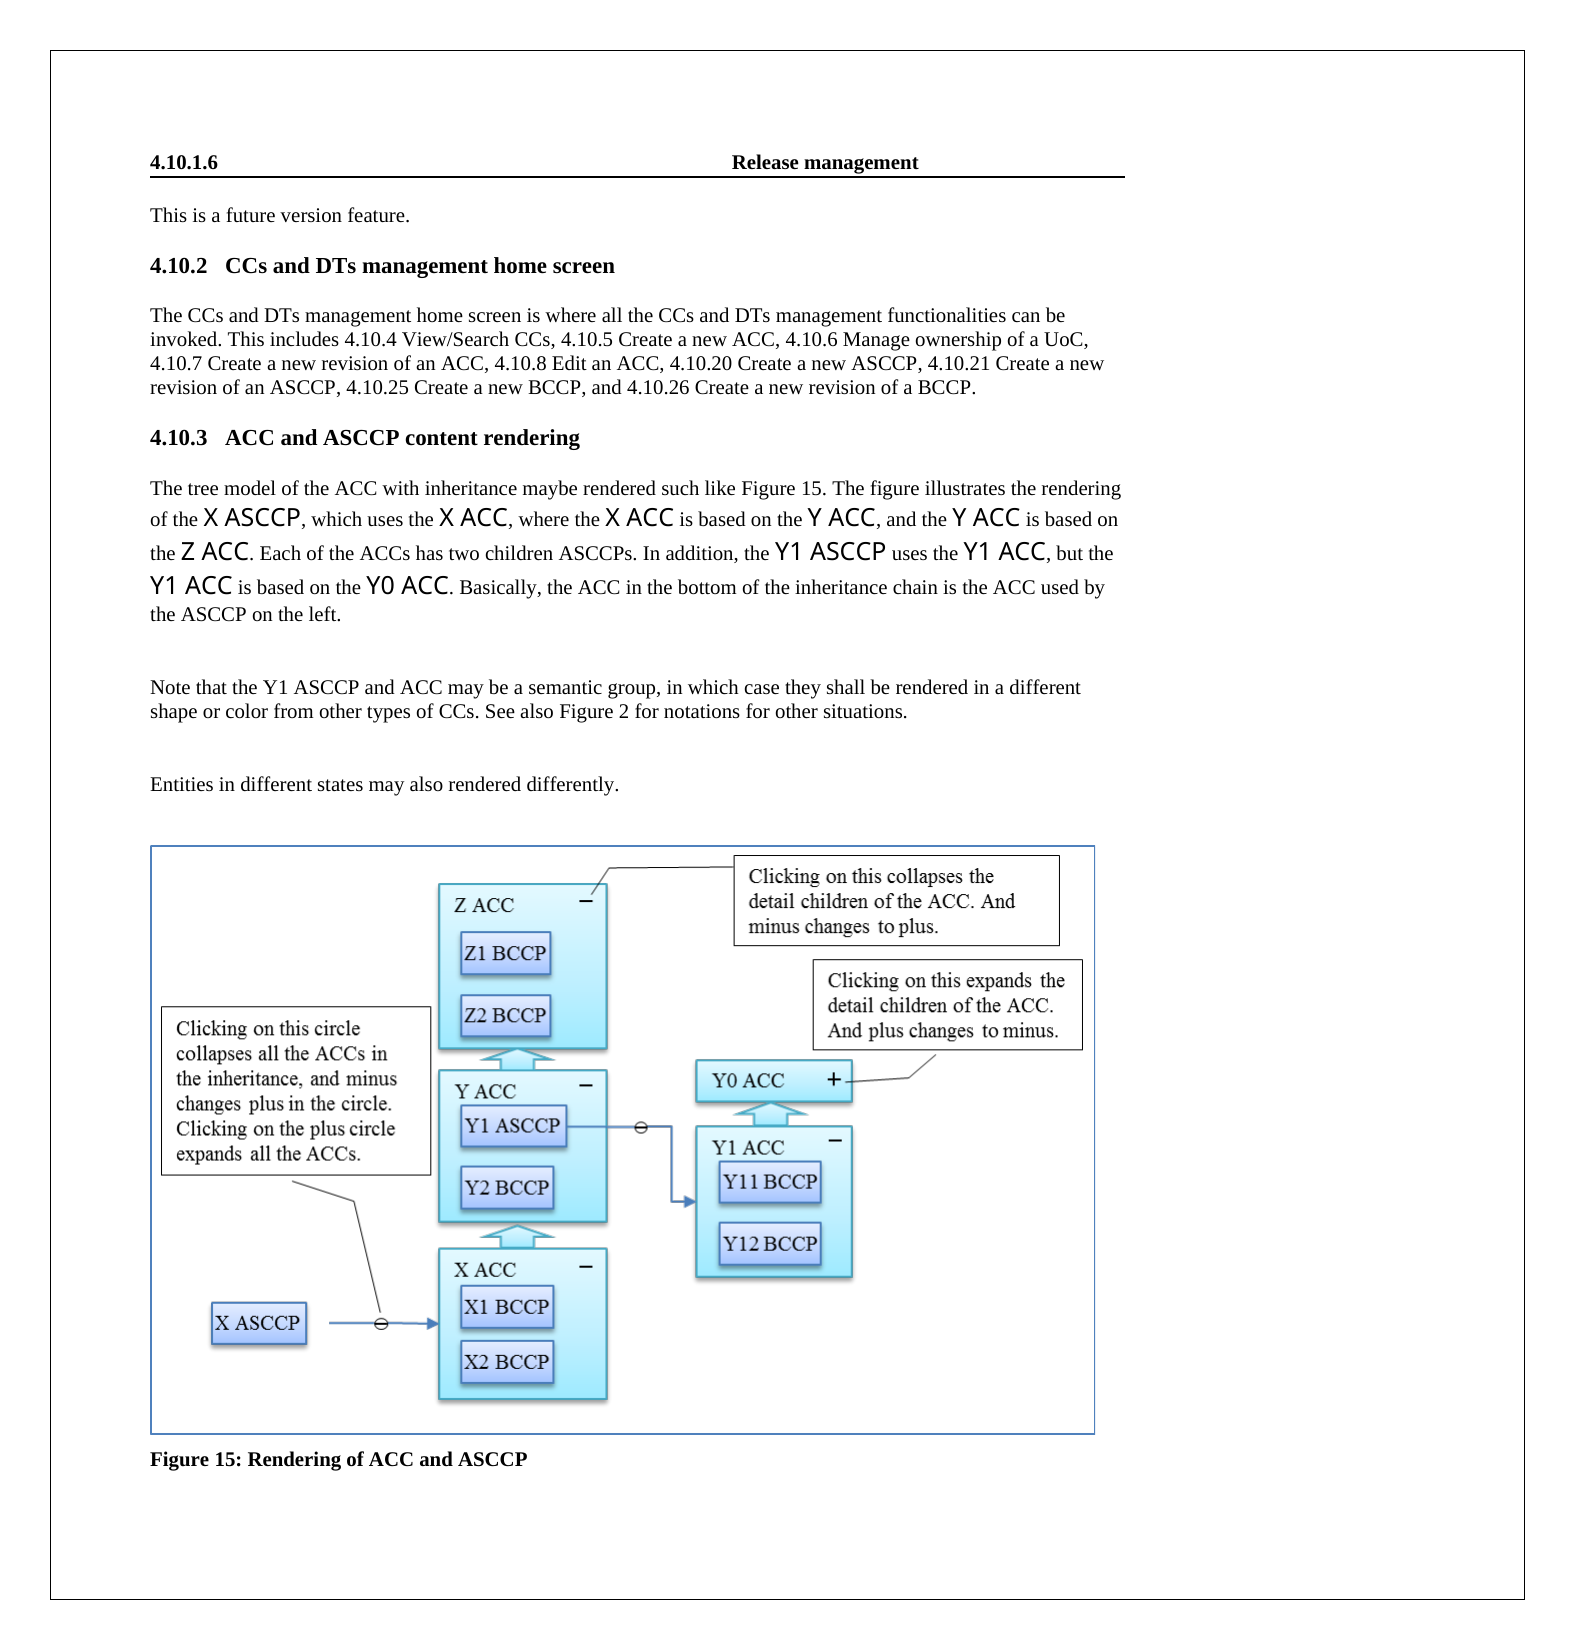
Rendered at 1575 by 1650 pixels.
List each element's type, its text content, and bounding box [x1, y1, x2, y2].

text Note that the Y1 ASCCP and ACC may be a semantic group, in which case they shall be rendered in a different shape or color from other types of CCs. See also Figure 2 for notations for other situations. [150, 675, 1125, 723]
picture [150, 845, 1096, 1435]
subtitle ACC and ASCCP content rendering [150, 424, 1125, 451]
subtitle Release management [150, 150, 1125, 176]
text This is a future version feature. [150, 203, 1125, 227]
text The CCs and DTs management home screen is where all the CCs and DTs management functionalities can be invoked. This includes 4.10.4 View/Search CCs, 4.10.5 Create a new ACC, 4.10.6 Manage ownership of a UoC, 4.10.7 Create a new revision of an ACC, 4.10.8 Edit an ACC, 4.10.20 Create a new ASCCP, 4.10.21 Create a new revision of an ASCCP, 4.10.25 Create a new BCCP, and 4.10.26 Create a new revision of a BCCP. [150, 303, 1125, 399]
text The tree model of the ACC with inheritance maybe rendered such like Figure 15. The figure illustrates the rendering of the X ASCCP, which uses the X ACC, where the X ACC is based on the Y ACC, and the Y ACC is based on the Z ACC. Each of the ACCs has two children ASCCPs. In addition, the Y1 ASCCP uses the Y1 ACC, but the Y1 ACC is based on the Y0 ACC. Basically, the ACC in the bottom of the inheritance chain is the ACC used by the ASCCP on the left. [150, 476, 1125, 626]
text Entities in different states may also rendered differently. [150, 772, 1125, 796]
subtitle CCs and DTs management home screen [150, 252, 1125, 278]
